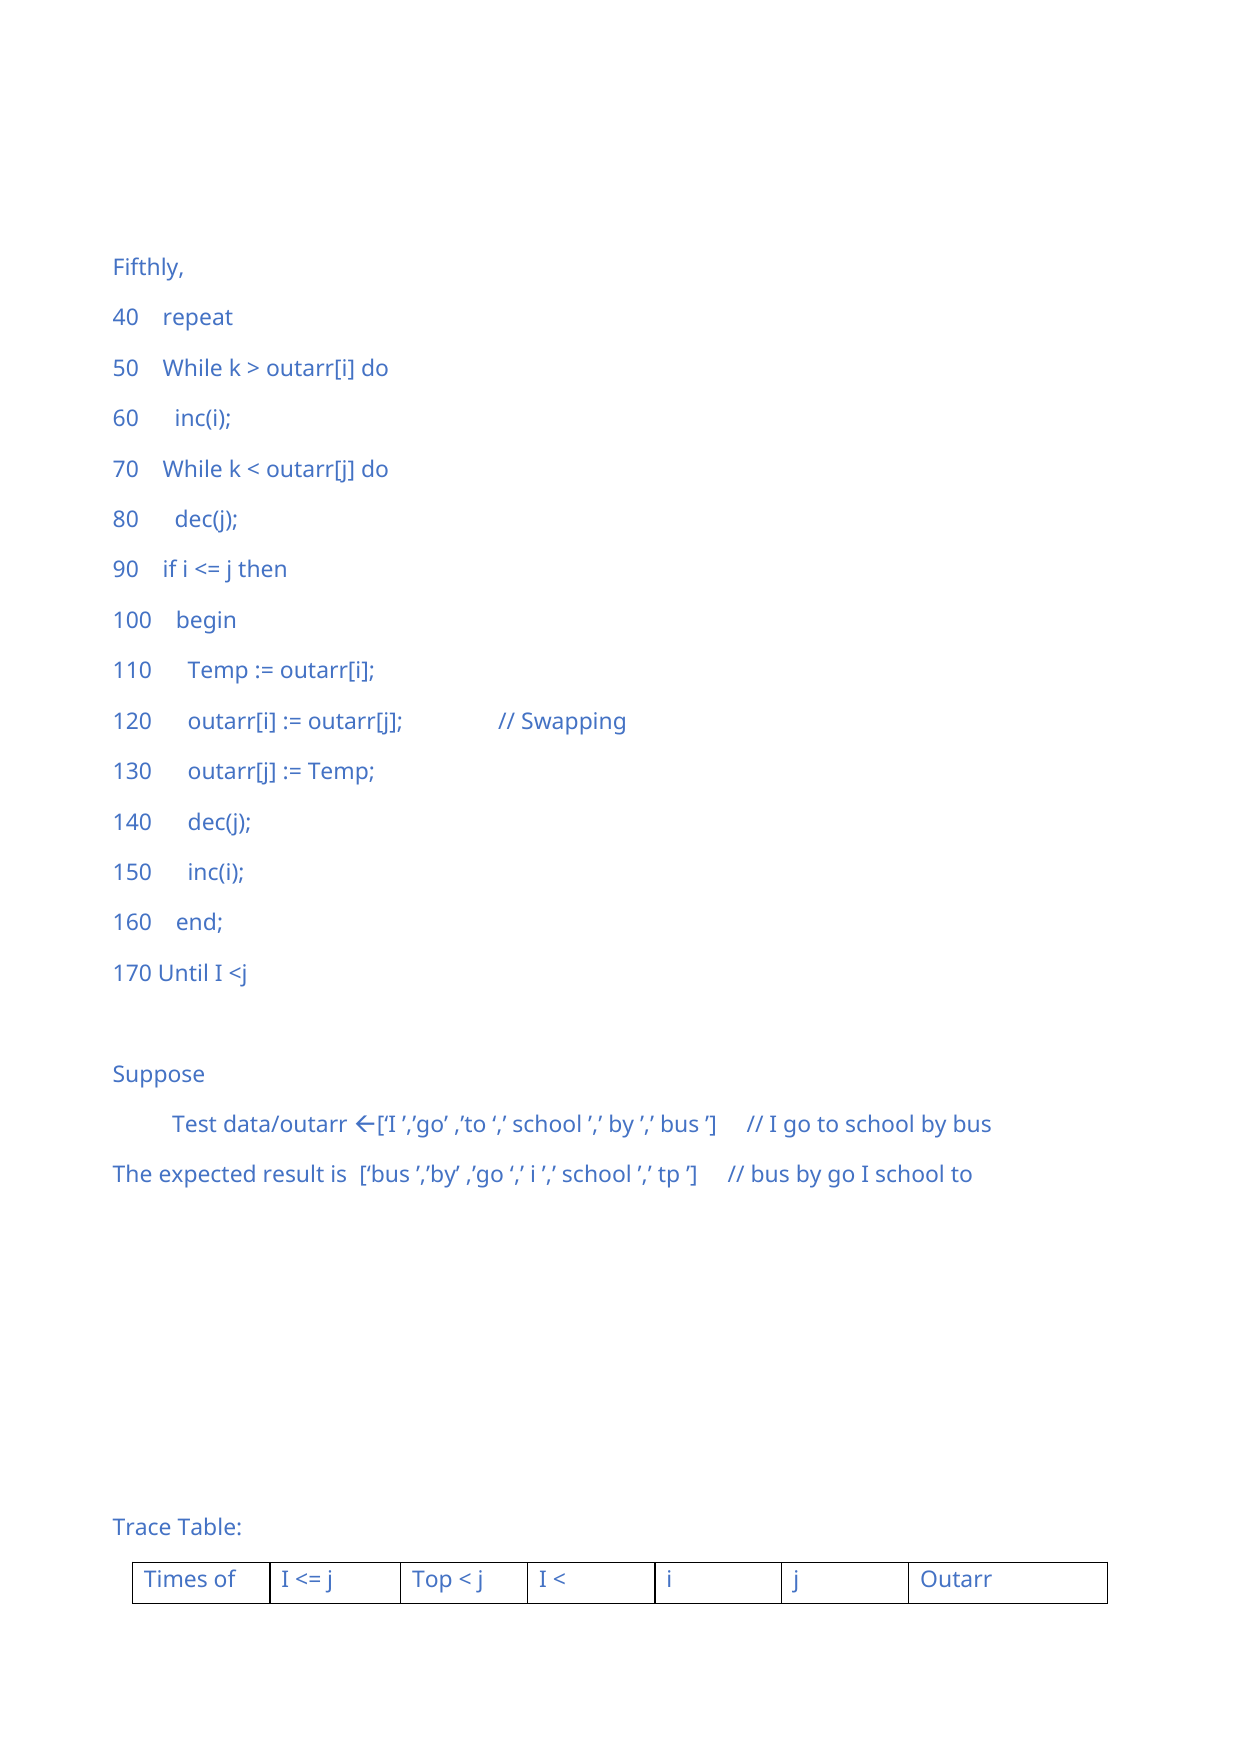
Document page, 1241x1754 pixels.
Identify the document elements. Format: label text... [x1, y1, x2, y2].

text Test data/outarr [‘I ’,’go’ ,’to ‘,’ school ’,’ by ’,’ bus ’] // I go to school by bus [112, 1108, 1128, 1139]
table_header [133, 1563, 269, 1603]
text Trace Table: [112, 1511, 1128, 1542]
text 170 Until I <j [112, 957, 1128, 988]
text 70 While k < outarr[j] do [112, 452, 1128, 484]
text 150 inc(i); [112, 856, 1128, 887]
text Suppose [112, 1057, 1128, 1089]
table_header Top < j [401, 1563, 527, 1603]
text 60 inc(i); [112, 402, 1128, 433]
table_header I <= j [271, 1563, 400, 1603]
table_header j [782, 1563, 908, 1603]
table_header I < Bottom [528, 1563, 654, 1603]
table_header Outarr [909, 1563, 1107, 1603]
text Fifthly, [112, 251, 1128, 282]
text 160 end; [112, 906, 1128, 937]
text 100 begin [112, 604, 1128, 635]
text 110 Temp := outarr[i]; [112, 654, 1128, 685]
text 120 outarr[i] := outarr[j]; // Swapping [112, 704, 1128, 736]
text 140 dec(j); [112, 805, 1128, 837]
text 80 dec(j); [112, 503, 1128, 534]
text 50 While k > outarr[i] do [112, 352, 1128, 383]
text 90 if i <= j then [112, 553, 1128, 584]
table_header i [656, 1563, 781, 1603]
text The expected result is [‘bus ’,’by’ ,’go ‘,’ i ’,’ school ’,’ tp ’] // bus by go I school to [112, 1158, 1128, 1189]
text 40 repeat [112, 301, 1128, 332]
text 130 outarr[j] := Temp; [112, 755, 1128, 786]
